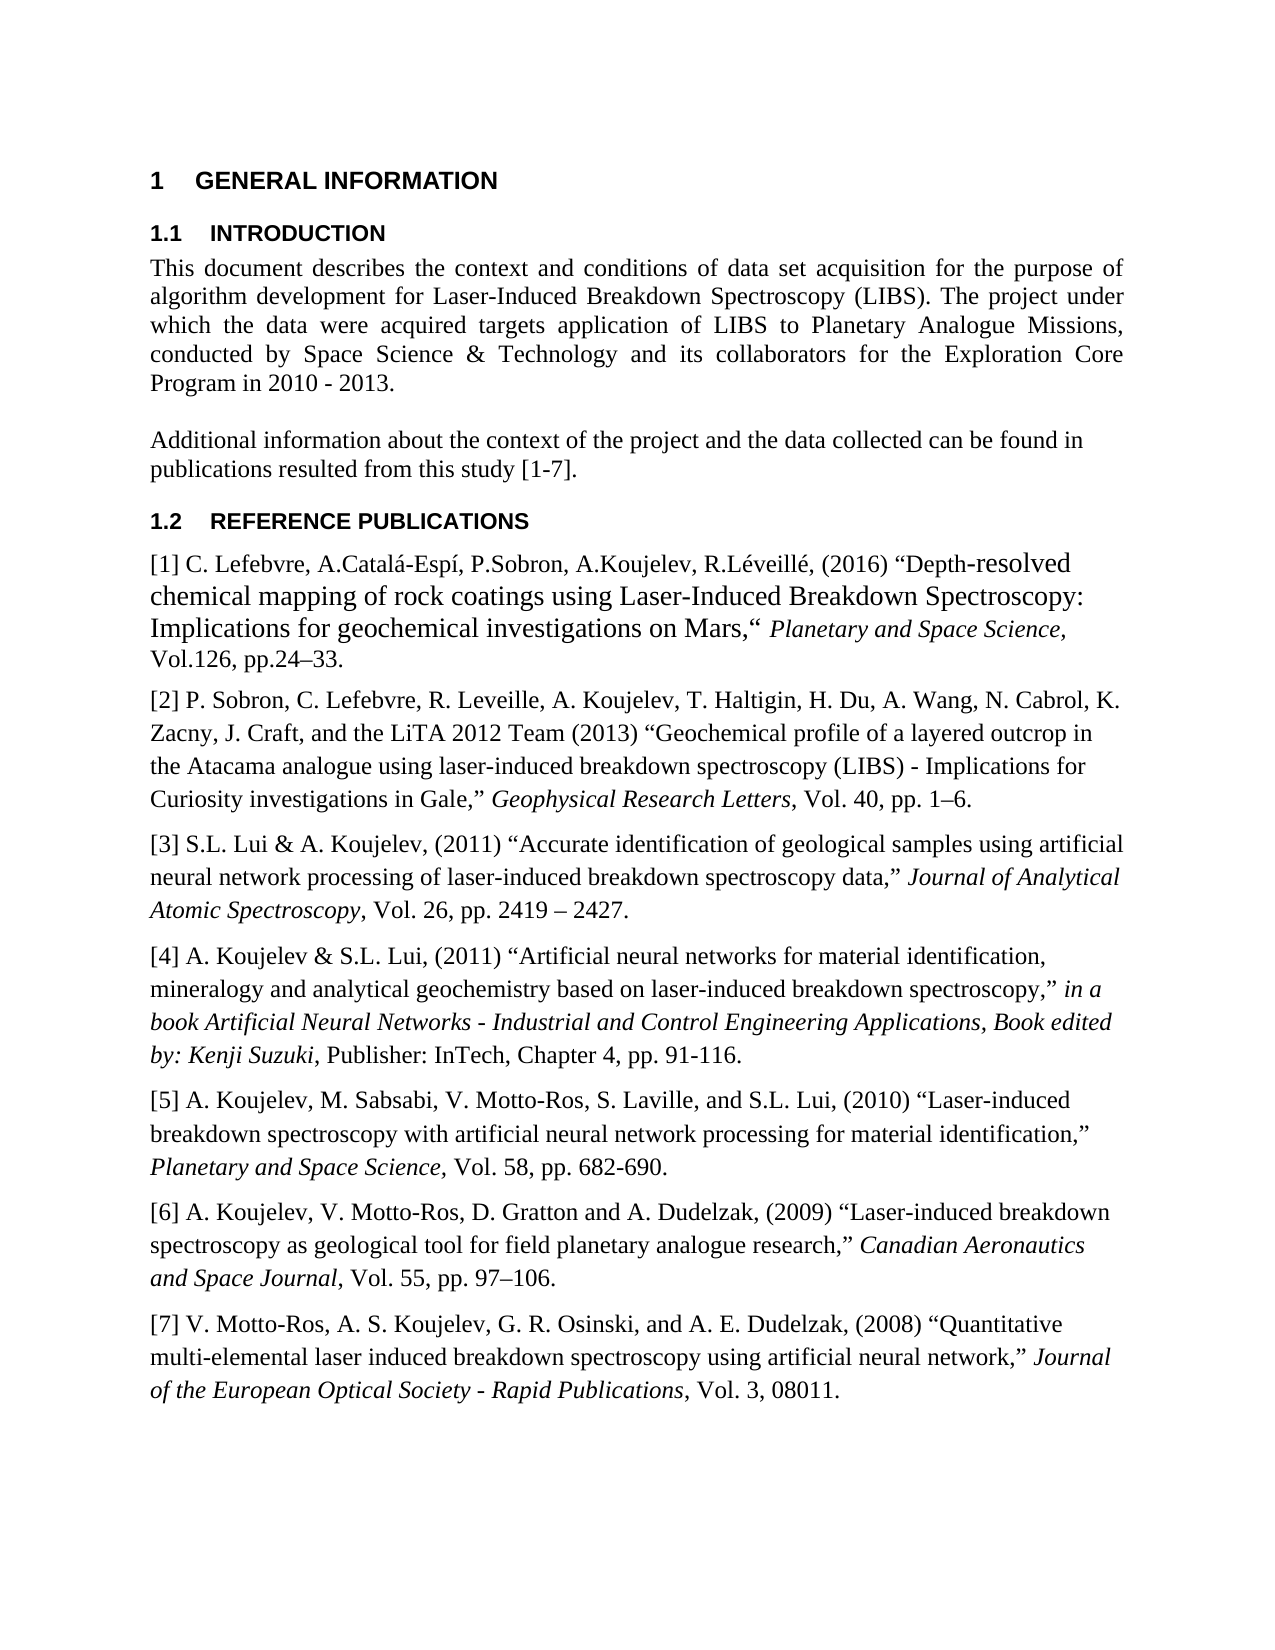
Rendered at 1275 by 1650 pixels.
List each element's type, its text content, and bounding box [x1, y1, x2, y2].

text [7] V. Motto-Ros, A. S. Koujelev, G. R. Osinski, and A. E. Dudelzak, (2008) “Quantitative multi-elemental laser induced breakdown spectroscopy using artificial neural network,” Journal of the European Optical Society - Rapid Publications, Vol. 3, 08011. [150, 1309, 1125, 1403]
text [6] A. Koujelev, V. Motto-Ros, D. Gratton and A. Dudelzak, (2009) “Laser-induced breakdown spectroscopy as geological tool for field planetary analogue research,” Canadian Aeronautics and Space Journal, Vol. 55, pp. 97–106. [150, 1197, 1125, 1292]
text Additional information about the context of the project and the data collected can be found in publications resulted from this study [1-7]. [150, 425, 1125, 483]
subtitle Introduction [150, 220, 1125, 246]
subtitle Reference publications [150, 508, 1125, 534]
list [4] A. Koujelev & S.L. Lui, (2011) “Artificial neural networks for material identification, mineralogy and analytical geochemistry based on laser-induced breakdown spectroscopy,” in a book Artificial Neural Networks - Industrial and Control Engineering Applications, Book edited by: Kenji Suzuki, Publisher: InTech, Chapter 4, pp. 91-116. [150, 941, 1125, 1069]
text [1] C. Lefebvre, A.Catalá-Espí, P.Sobron, A.Koujelev, R.Léveillé, (2016) “Depth-resolved chemical mapping of rock coatings using Laser-Induced Breakdown Spectroscopy: Implications for geochemical investigations on Mars,“ Planetary and Space Science, Vol.126, pp.24–33. [150, 546, 1125, 672]
text This document describes the context and conditions of data set acquisition for the purpose of algorithm development for Laser-Induced Breakdown Spectroscopy (LIBS). The project under which the data were acquired targets application of LIBS to Planetary Analogue Missions, conducted by Space Science & Technology and its collaborators for the Exploration Core Program in 2010 - 2013. [150, 253, 1125, 396]
text [5] A. Koujelev, M. Sabsabi, V. Motto-Ros, S. Laville, and S.L. Lui, (2010) “Laser-induced breakdown spectroscopy with artificial neural network processing for material identification,” Planetary and Space Science, Vol. 58, pp. 682-690. [150, 1086, 1125, 1180]
text [2] P. Sobron, C. Lefebvre, R. Leveille, A. Koujelev, T. Haltigin, H. Du, A. Wang, N. Cabrol, K. Zacny, J. Craft, and the LiTA 2012 Team (2013) “Geochemical profile of a layered outcrop in the Atacama analogue using laser-induced breakdown spectroscopy (LIBS) - Implications for Curiosity investigations in Gale,” Geophysical Research Letters, Vol. 40, pp. 1–6. [150, 685, 1125, 813]
text [3] S.L. Lui & A. Koujelev, (2011) “Accurate identification of geological samples using artificial neural network processing of laser-induced breakdown spectroscopy data,” Journal of Analytical Atomic Spectroscopy, Vol. 26, pp. 2419 – 2427. [150, 829, 1125, 924]
subtitle General Information [150, 166, 1125, 195]
